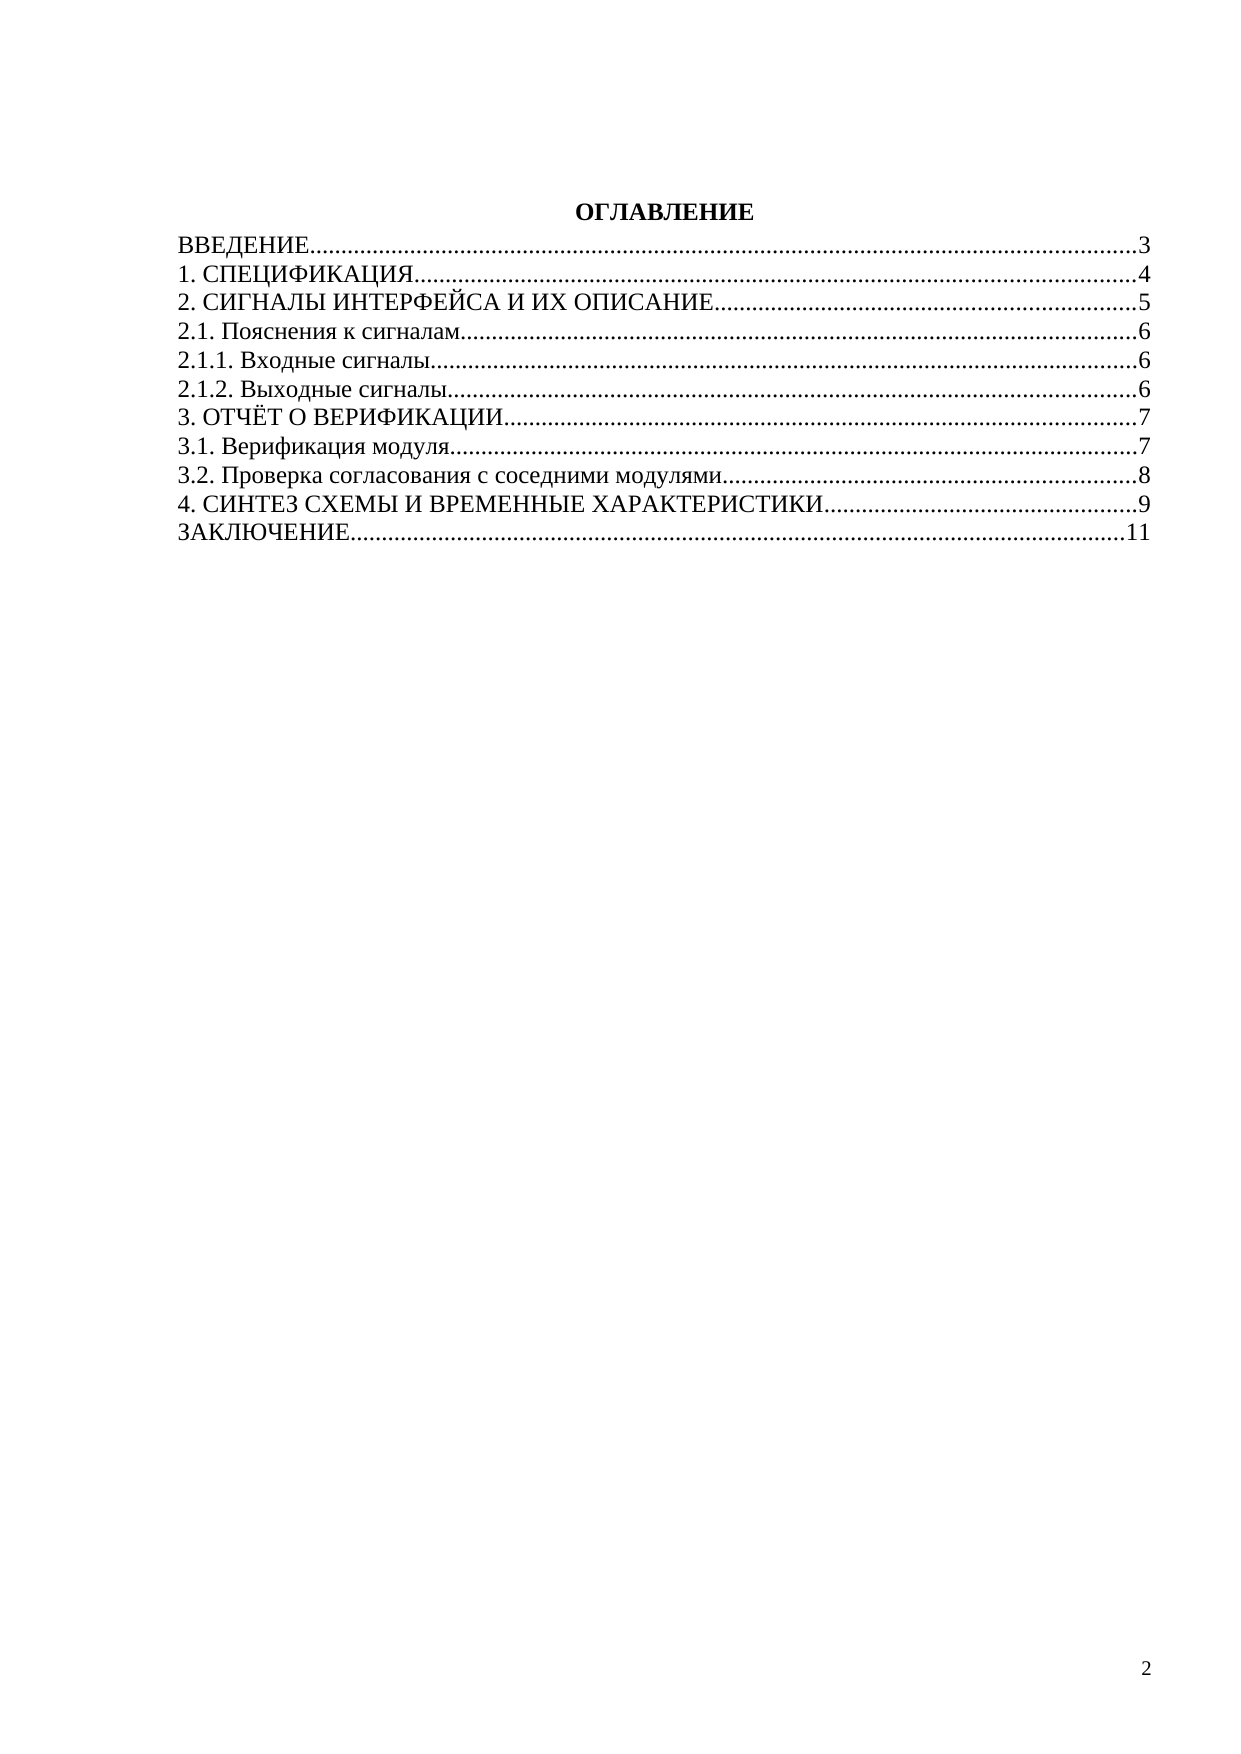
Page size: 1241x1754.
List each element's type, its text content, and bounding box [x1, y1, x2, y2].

text ЗАКЛЮЧЕНИЕ 11 [177, 517, 1152, 546]
text 3.2. Проверка согласования с соседними модулями 8 [177, 460, 1152, 489]
text 1. СПЕЦИФИКАЦИЯ 4 [177, 259, 1152, 287]
text 4. СИНТЕЗ СХЕМЫ И ВРЕМЕННЫЕ ХАРАКТЕРИСТИКИ 9 [177, 489, 1152, 517]
text 2. СИГНАЛЫ ИНТЕРФЕЙСА И ИХ ОПИСАНИЕ 5 [177, 287, 1152, 316]
text 2.1. Пояснения к сигналам 6 [177, 316, 1152, 345]
text 2.1.2. Выходные сигналы 6 [177, 374, 1152, 402]
text 3.1. Верификация модуля 7 [177, 431, 1152, 460]
text 3. ОТЧЁТ О ВЕРИФИКАЦИИ 7 [177, 402, 1152, 431]
text 2.1.1. Входные сигналы 6 [177, 345, 1152, 374]
subtitle ОГЛАВЛЕНИЕ [177, 197, 1152, 226]
text ВВЕДЕНИЕ 3 [177, 230, 1152, 259]
